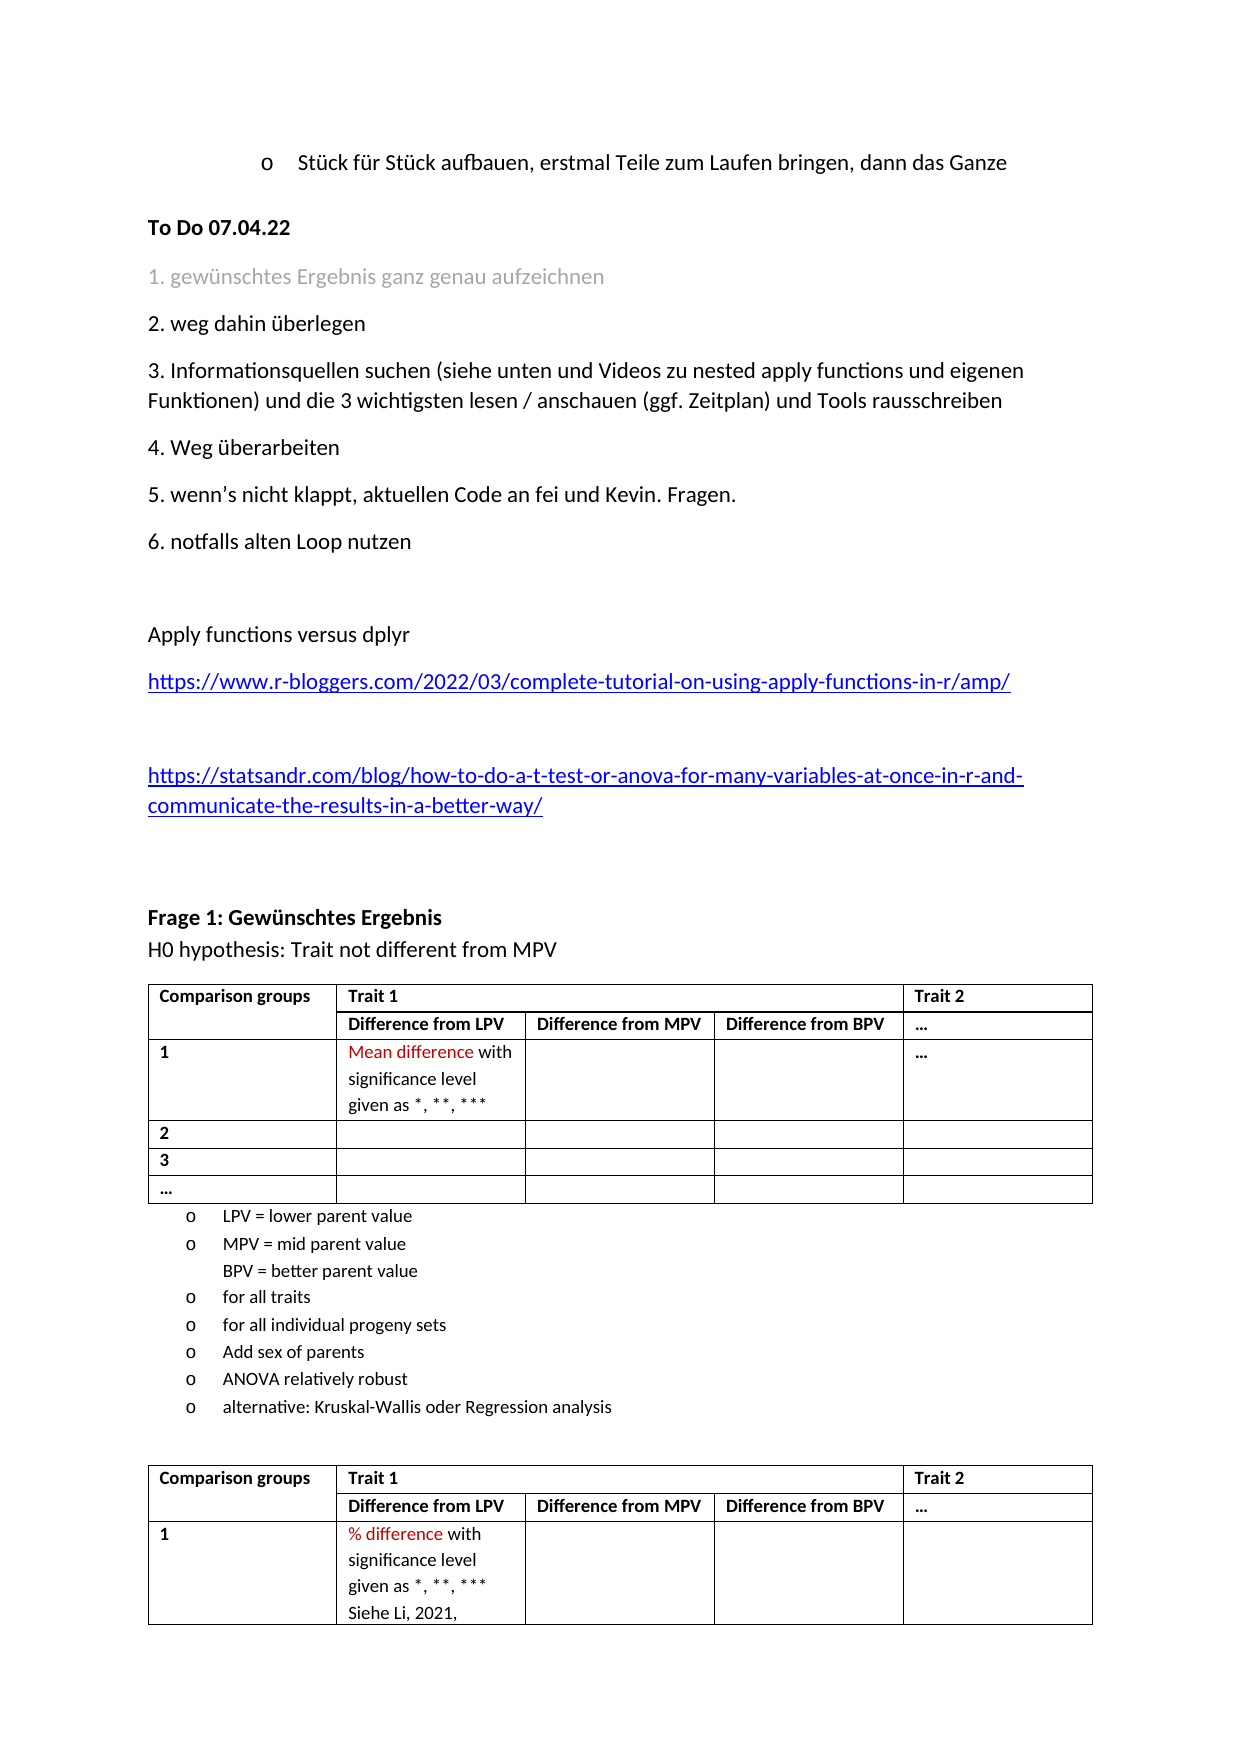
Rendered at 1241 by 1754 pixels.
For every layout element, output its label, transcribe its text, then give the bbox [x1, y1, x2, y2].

table_header Trait 1 [337, 1466, 903, 1493]
table_cell … [149, 1176, 336, 1203]
table_cell [715, 1176, 903, 1203]
table_cell Mean difference with significance level given as *, **, *** [337, 1040, 525, 1120]
table_cell [337, 1176, 525, 1203]
list ANOVA relatively robust [185, 1367, 1093, 1391]
table_header Trait 2 [904, 985, 1092, 1011]
table_cell Difference from LPV [337, 1494, 525, 1521]
table_cell 3 [149, 1149, 336, 1175]
text 3. Informationsquellen suchen (siehe unten und Videos zu nested apply functions und eigenen Funktionen) und die 3 wichtigsten lesen / anschauen (ggf. Zeitplan) und Tools rausschreiben [148, 356, 1093, 414]
text 2. weg dahin überlegen [148, 309, 1093, 337]
table_cell [526, 1149, 714, 1175]
text 1. gewünschtes Ergebnis ganz genau aufzeichnen [148, 262, 1093, 290]
table_cell Difference from LPV [337, 1013, 525, 1039]
table_cell [715, 1522, 903, 1624]
list LPV = lower parent value [185, 1204, 1093, 1228]
text https://www.r-bloggers.com/2022/03/complete-tutorial-on-using-apply-functions-in-r/amp/ [148, 667, 1093, 695]
text 6. notfalls alten Loop nutzen [148, 527, 1093, 555]
table_cell Difference from BPV [715, 1494, 903, 1521]
table_cell [715, 1149, 903, 1175]
table_cell [904, 1176, 1092, 1203]
list alternative: Kruskal-Wallis oder Regression analysis [185, 1395, 1093, 1419]
table_cell Difference from BPV [715, 1013, 903, 1039]
table_cell … [904, 1040, 1092, 1120]
table_cell [526, 1040, 714, 1120]
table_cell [337, 1522, 525, 1624]
list To Do 07.04.22 [148, 213, 1093, 241]
table_cell [904, 1522, 1092, 1624]
table_cell [337, 1121, 525, 1148]
table_header Comparison groups [149, 985, 336, 1039]
table_header Comparison groups [149, 1466, 336, 1521]
list Stück für Stück aufbauen, erstmal Teile zum Laufen bringen, dann das Ganze [260, 148, 1093, 177]
table_cell [715, 1121, 903, 1148]
text 4. Weg überarbeiten [148, 433, 1093, 461]
text Apply functions versus dplyr [148, 621, 1093, 648]
table_cell [526, 1176, 714, 1203]
table_cell [715, 1040, 903, 1120]
list Frage 1: Gewünschtes Ergebnis [148, 903, 1093, 931]
list for all individual progeny sets [185, 1313, 1093, 1337]
list for all traits [185, 1285, 1093, 1309]
table_cell 1 [149, 1040, 336, 1120]
table_cell [337, 1149, 525, 1175]
list H0 hypothesis: Trait not different from MPV [148, 935, 1093, 963]
table_cell … [904, 1494, 1092, 1521]
table_cell 2 [149, 1121, 336, 1148]
table_cell Difference from MPV [526, 1013, 714, 1039]
table_cell [904, 1149, 1092, 1175]
table_cell 1 [149, 1522, 336, 1624]
table_cell … [904, 1013, 1092, 1039]
text https://statsandr.com/blog/how-to-do-a-t-test-or-anova-for-many-variables-at-once-in-r-and-communicate-the-results-in-a-better-way/ [148, 761, 1093, 819]
table_cell [526, 1522, 714, 1624]
table_header Trait 1 [337, 985, 903, 1011]
list Add sex of parents [185, 1340, 1093, 1364]
table_cell [904, 1121, 1092, 1148]
table_header Trait 2 [904, 1466, 1092, 1493]
list MPV = mid parent value BPV = better parent value [185, 1232, 1093, 1282]
table_cell Difference from MPV [526, 1494, 714, 1521]
text 5. wenn’s nicht klappt, aktuellen Code an fei und Kevin. Fragen. [148, 480, 1093, 508]
table_cell [526, 1121, 714, 1148]
